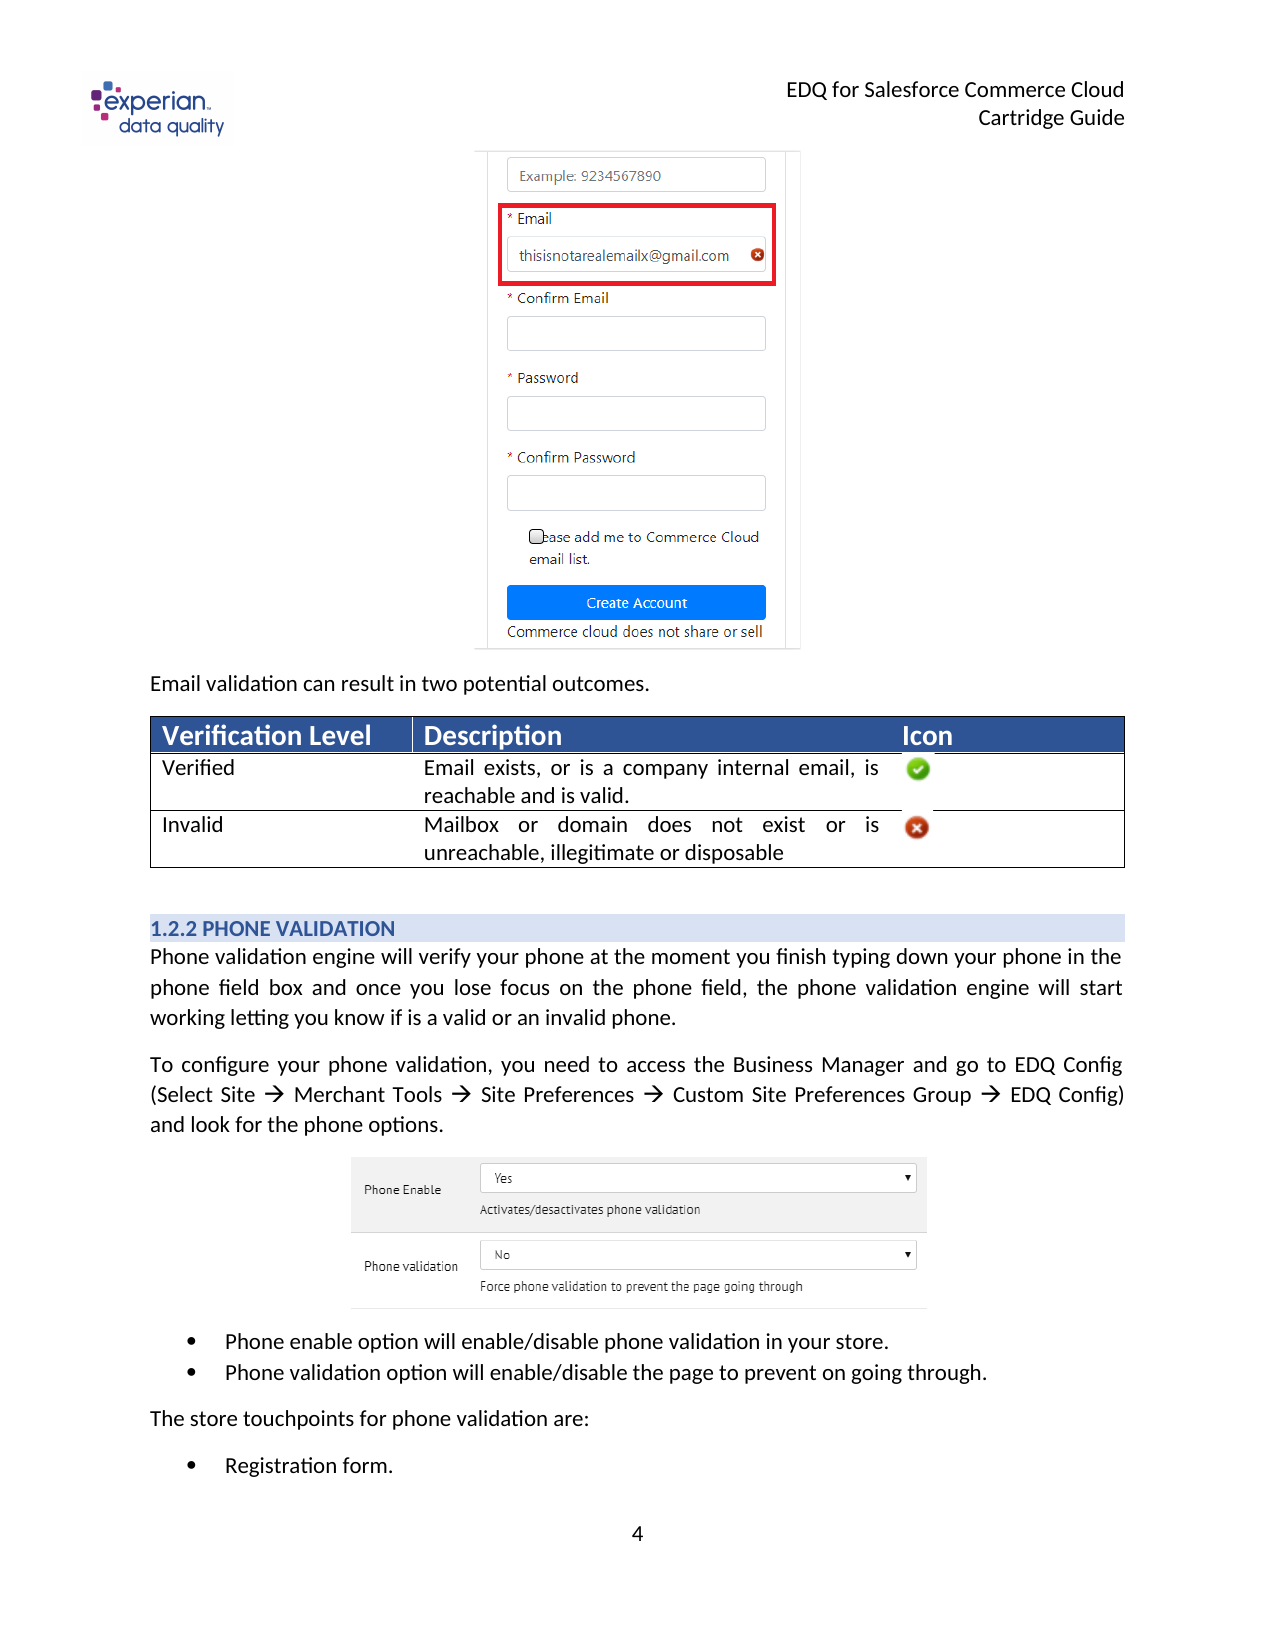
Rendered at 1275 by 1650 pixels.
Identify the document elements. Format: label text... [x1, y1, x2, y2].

table_cell Verified [151, 754, 412, 809]
table_cell Email exists, or is a company internal email, is reachable and is valid. [413, 754, 891, 809]
text Email validation can result in two potential outcomes. [150, 669, 1125, 697]
table_cell [891, 754, 1124, 809]
picture [474, 150, 801, 650]
subtitle 1.2.2 PHONE VALIDATION [150, 914, 1125, 942]
list Phone enable option will enable/disable phone validation in your store. [187, 1327, 1125, 1355]
table_cell [891, 811, 1124, 867]
list Phone validation option will enable/disable the page to prevent on going through. [187, 1358, 1125, 1386]
table_header Icon [891, 717, 1124, 752]
picture [81, 71, 234, 147]
picture [901, 810, 934, 845]
text Phone validation engine will verify your phone at the moment you finish typing down your phone in the phone field box and once you lose focus on the phone field, the phone validation engine will start working letting you know if is a valid or an invalid phone. [150, 942, 1125, 1031]
table_header Verification Level [151, 717, 412, 752]
table_header Description [413, 717, 891, 752]
text To configure your phone validation, you need to access the Business Manager and go to EDQ Config (Select Site Merchant Tools Site Preferences Custom Site Preferences Group EDQ Config) and look for the phone options. [150, 1050, 1125, 1138]
list Registration form. [187, 1451, 1125, 1479]
picture [348, 1157, 927, 1309]
table_cell Mailbox or domain does not exist or is unreachable, illegitimate or disposable [413, 811, 891, 867]
text The store touchpoints for phone validation are: [150, 1404, 1125, 1432]
picture [901, 753, 935, 785]
table_cell Invalid [151, 811, 412, 867]
